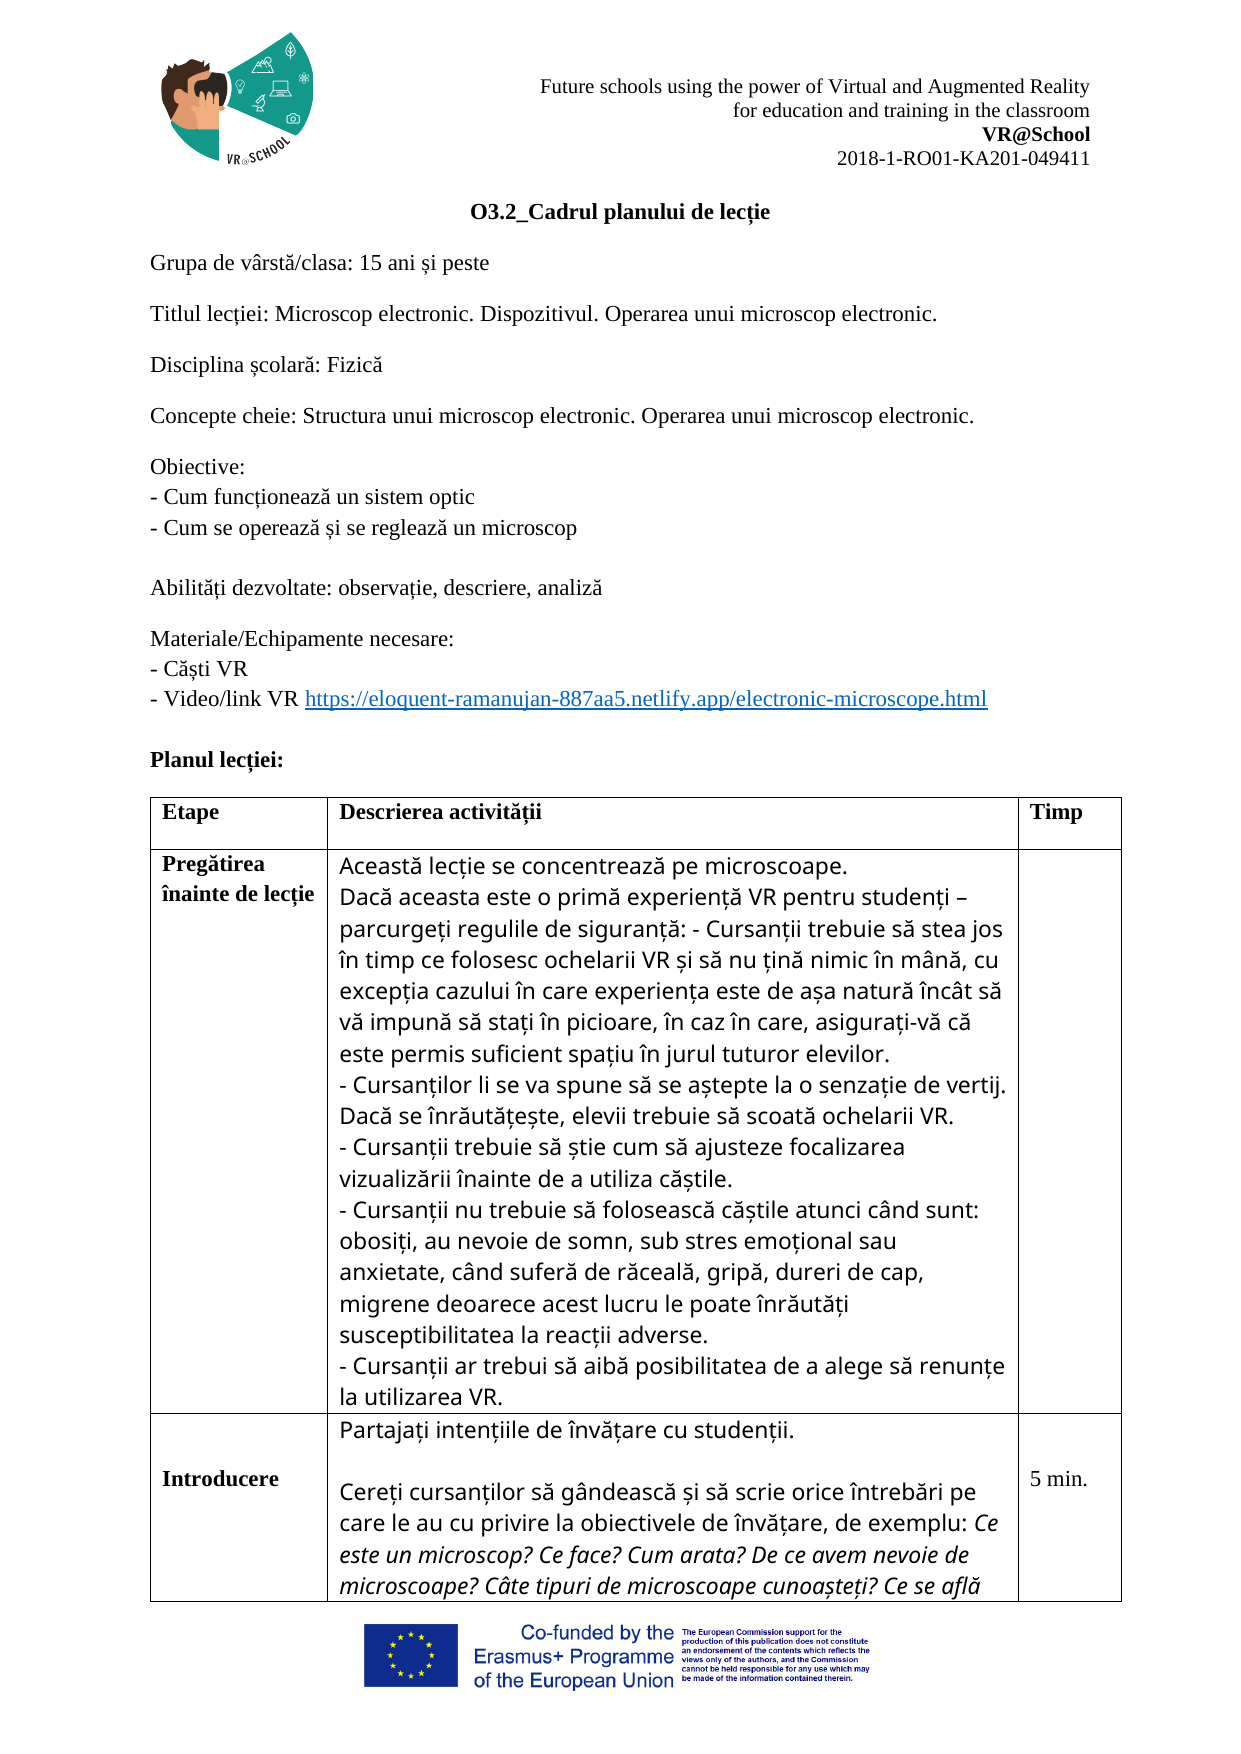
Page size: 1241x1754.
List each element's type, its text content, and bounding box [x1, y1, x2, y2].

text Disciplina școlară: Fizică [150, 351, 1090, 377]
text Materiale/Echipamente necesare: [150, 625, 1090, 651]
table_cell 5 min. [1019, 1414, 1121, 1601]
text - Căști VR [150, 655, 1090, 682]
table_header Descrierea activității [328, 798, 1018, 849]
table_cell Introducere [151, 1414, 327, 1601]
text Abilități dezvoltate: observație, descriere, analiză [150, 574, 1090, 600]
text O3.2_Cadrul planului de lecție [150, 198, 1090, 224]
picture [161, 32, 313, 175]
table_cell Pregătirea înainte de lecție [151, 850, 327, 1413]
text - Cum se operează și se reglează un microscop [150, 514, 1090, 540]
text - Video/link VR https://eloquent-ramanujan-887aa5.netlify.app/electronic-microscope.html [150, 686, 1090, 712]
text - Cum funcționează un sistem optic [150, 483, 1090, 510]
table_cell Această lecție se concentrează pe microscoape. Dacă aceasta este o primă experiență VR pentru studenți – parcurgeți regulile de siguranță: - Cursanții trebuie să stea jos în timp ce folosesc ochelarii VR și să nu țină nimic în mână, cu excepția cazului în care experiența este de așa natură încât să vă impună să stați în picioare, în caz în care, asigurați-vă că este permis suficient spațiu în jurul tuturor elevilor. - Cursanților li se va spune să se aștepte la o senzație de vertij. Dacă se înrăutățește, elevii trebuie să scoată ochelarii VR. - Cursanții trebuie să știe cum să ajusteze focalizarea vizualizării înainte de a utiliza căștile. - Cursanții nu trebuie să folosească căștile atunci când sunt: obosiți, au nevoie de somn, sub stres emoțional sau anxietate, când suferă de răceală, gripă, dureri de cap, migrene deoarece acest lucru le poate înrăutăți susceptibilitatea la reacții adverse. - Cursanții ar trebui să aibă posibilitatea de a alege să renunțe la utilizarea VR. [328, 850, 1018, 1413]
table_header Timp [1019, 798, 1121, 849]
table_cell [1019, 850, 1121, 1413]
text Titlul lecției: Microscop electronic. Dispozitivul. Operarea unui microscop electronic. [150, 300, 1090, 326]
text Planul lecției: [150, 746, 1090, 772]
text Obiective: [150, 453, 1090, 479]
table_header Etape [151, 798, 327, 849]
picture [360, 1608, 876, 1692]
text Grupa de vârstă/clasa: 15 ani și peste [150, 249, 1090, 275]
text Concepte cheie: Structura unui microscop electronic. Operarea unui microscop electronic. [150, 402, 1090, 428]
